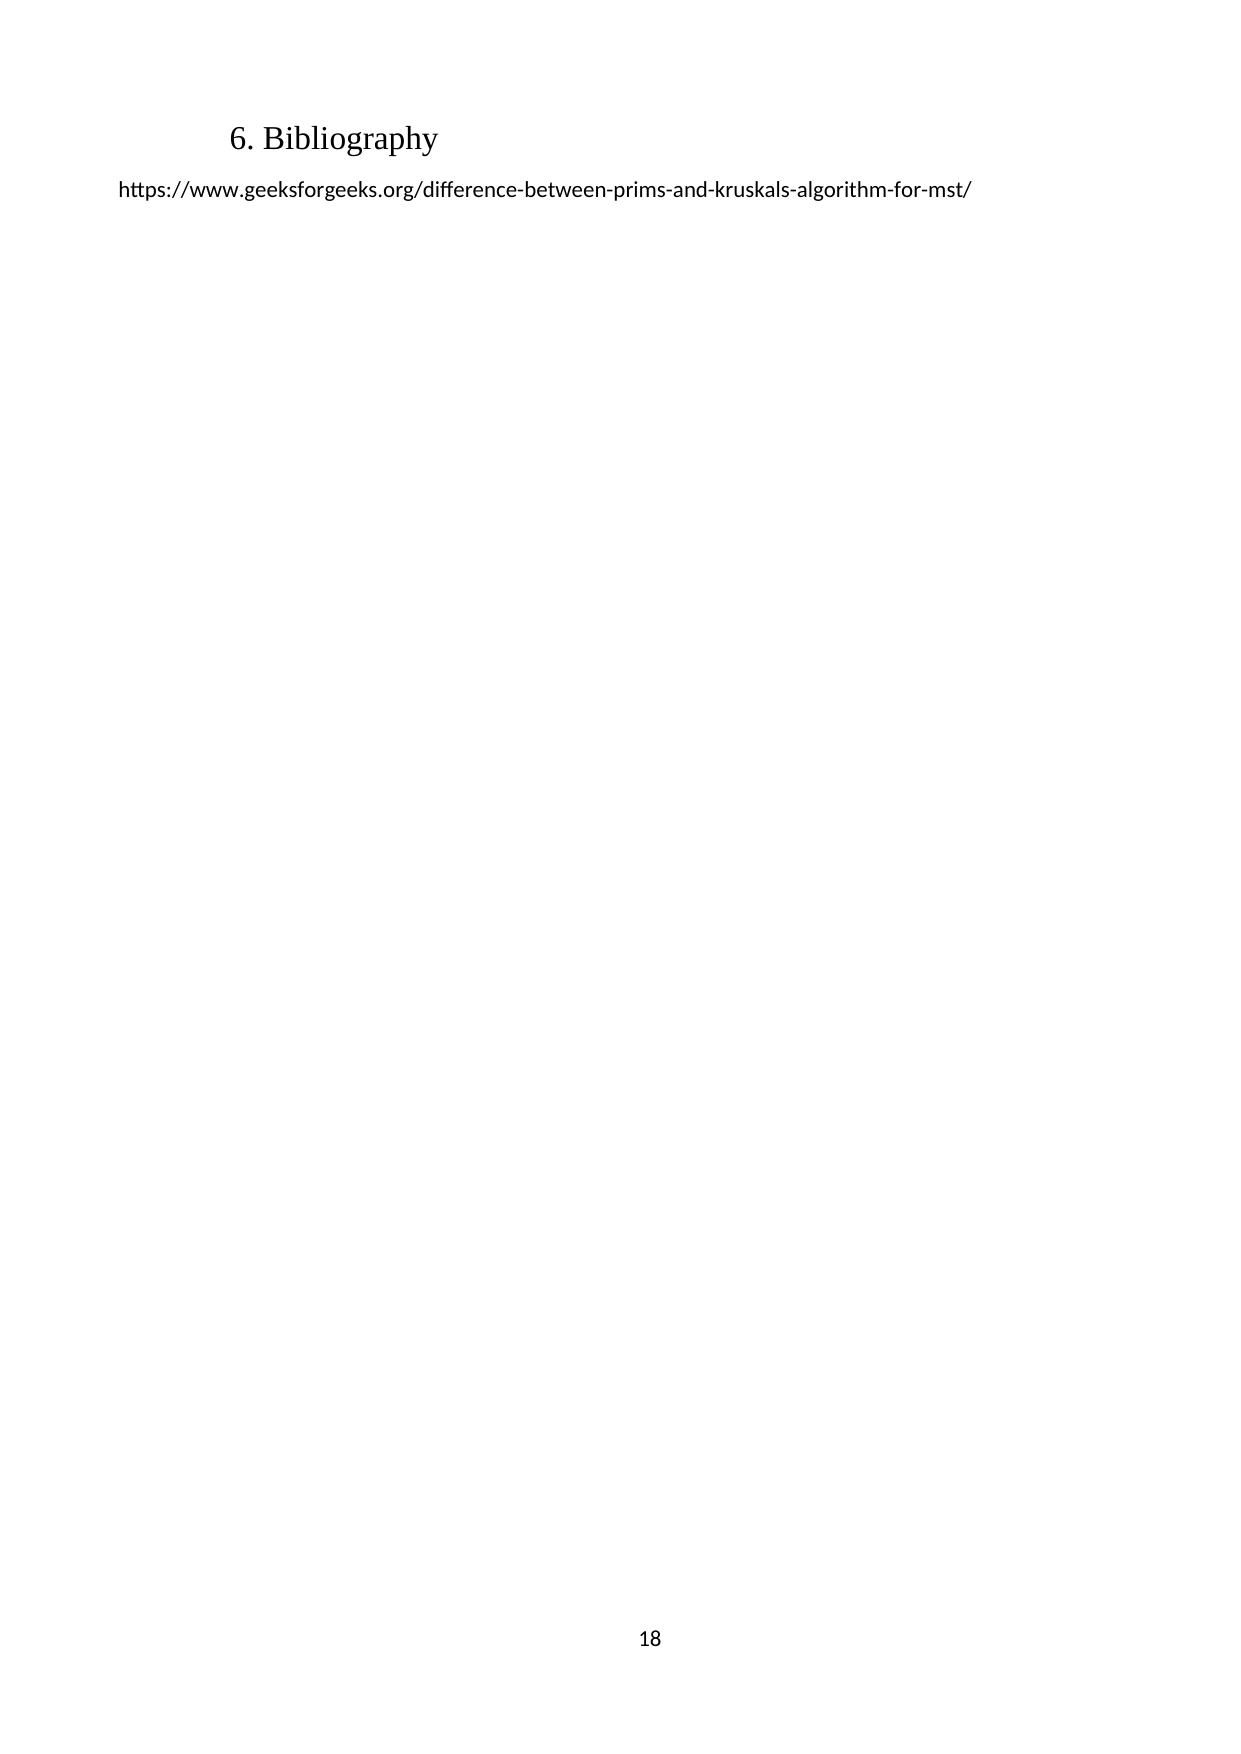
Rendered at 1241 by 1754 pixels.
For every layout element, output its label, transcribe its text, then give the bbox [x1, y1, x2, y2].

text https://www.geeksforgeeks.org/difference-between-prims-and-kruskals-algorithm-for-mst/ [118, 176, 1181, 204]
subtitle 6. Bibliography [229, 118, 1181, 156]
